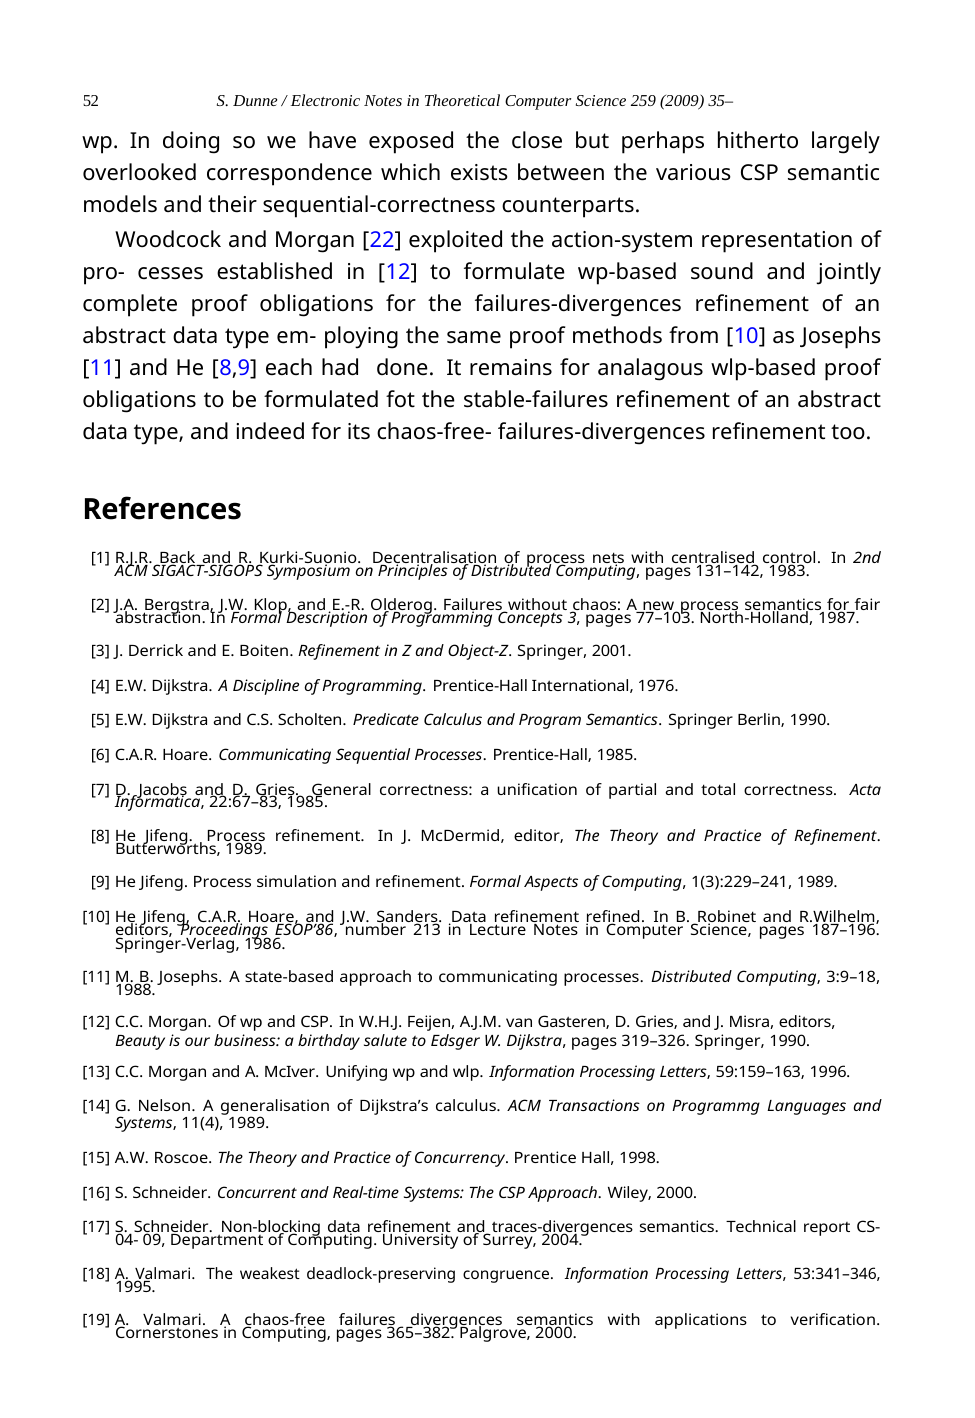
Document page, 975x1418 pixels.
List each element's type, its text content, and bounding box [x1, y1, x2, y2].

list He Jifeng. Process refinement. In J. McDermid, editor, The Theory and Practice of Refinement. Butterworths, 1989. [91, 830, 881, 859]
list G. Nelson. A generalisation of Dijkstra’s calculus. ACM Transactions on Programmg Languages and Systems, 11(4), 1989. [82, 1098, 881, 1133]
list E.W. Dijkstra and C.S. Scholten. Predicate Calculus and Program Semantics. Springer Berlin, 1990. [91, 709, 904, 730]
text Beauty is our business: a birthday salute to Edsger W. Dijkstra, pages 319–326. Springer, 1990. [115, 1031, 904, 1050]
list A.W. Roscoe. The Theory and Practice of Concurrency. Prentice Hall, 1998. [82, 1147, 904, 1168]
list He Jifeng, C.A.R. Hoare, and J.W. Sanders. Data refinement refined. In B. Robinet and R.Wilhelm, editors, Proceedings ESOP’86, number 213 in Lecture Notes in Computer Science, pages 187–196. Springer-Verlag, 1986. [82, 911, 881, 954]
list E.W. Dijkstra. A Discipline of Programming. Prentice-Hall International, 1976. [91, 674, 904, 696]
list S. Schneider. Concurrent and Real-time Systems: The CSP Approach. Wiley, 2000. [82, 1181, 904, 1203]
text Woodcock and Morgan [22] exploited the action-system representation of pro- cesses established in [12] to formulate wp-based sound and jointly complete proof obligations for the failures-divergences refinement of an abstract data type em- ploying the same proof methods from [10] as Josephs [11] and He [8,9] each had done. It remains for analagous wlp-based proof obligations to be formulated fot the stable-failures refinement of an abstract data type, and indeed for its chaos-free- failures-divergences refinement too. [82, 223, 881, 446]
list A. Valmari. The weakest deadlock-preserving congruence. Information Processing Letters, 53:341–346, 1995. [82, 1268, 881, 1297]
list C.C. Morgan and A. McIver. Unifying wp and wlp. Information Processing Letters, 59:159–163, 1996. [82, 1060, 904, 1082]
list A. Valmari. A chaos-free failures divergences semantics with applications to verification. Cornerstones in Computing, pages 365–382. Palgrove, 2000. [82, 1314, 881, 1343]
list J.A. Bergstra, J.W. Klop, and E.-R. Olderog. Failures without chaos: A new process semantics for fair abstraction. In Formal Description of Programming Concepts 3, pages 77–103. North-Holland, 1987. [91, 599, 881, 628]
list S. Schneider. Non-blocking data refinement and traces-divergences semantics. Technical report CS-04- 09, Department of Computing. University of Surrey, 2004. [82, 1221, 881, 1250]
list M. B. Josephs. A state-based approach to communicating processes. Distributed Computing, 3:9–18, 1988. [82, 971, 881, 1000]
subtitle References [82, 488, 904, 528]
list C.A.R. Hoare. Communicating Sequential Processes. Prentice-Hall, 1985. [91, 743, 904, 765]
list He Jifeng. Process simulation and refinement. Formal Aspects of Computing, 1(3):229–241, 1989. [91, 871, 904, 892]
text wp. In doing so we have exposed the close but perhaps hitherto largely overlooked correspondence which exists between the various CSP semantic models and their sequential-correctness counterparts. [82, 125, 881, 219]
list R.J.R. Back and R. Kurki-Suonio. Decentralisation of process nets with centralised control. In 2nd ACM SIGACT-SIGOPS Symposium on Principles of Distributed Computing, pages 131–142, 1983. [91, 552, 881, 581]
list J. Derrick and E. Boiten. Refinement in Z and Object-Z. Springer, 2001. [91, 639, 904, 661]
list C.C. Morgan. Of wp and CSP. In W.H.J. Feijen, A.J.M. van Gasteren, D. Gries, and J. Misra, editors, [82, 1012, 904, 1031]
list D. Jacobs and D. Gries. General correctness: a unification of partial and total correctness. Acta Informatica, 22:67–83, 1985. [91, 783, 881, 812]
